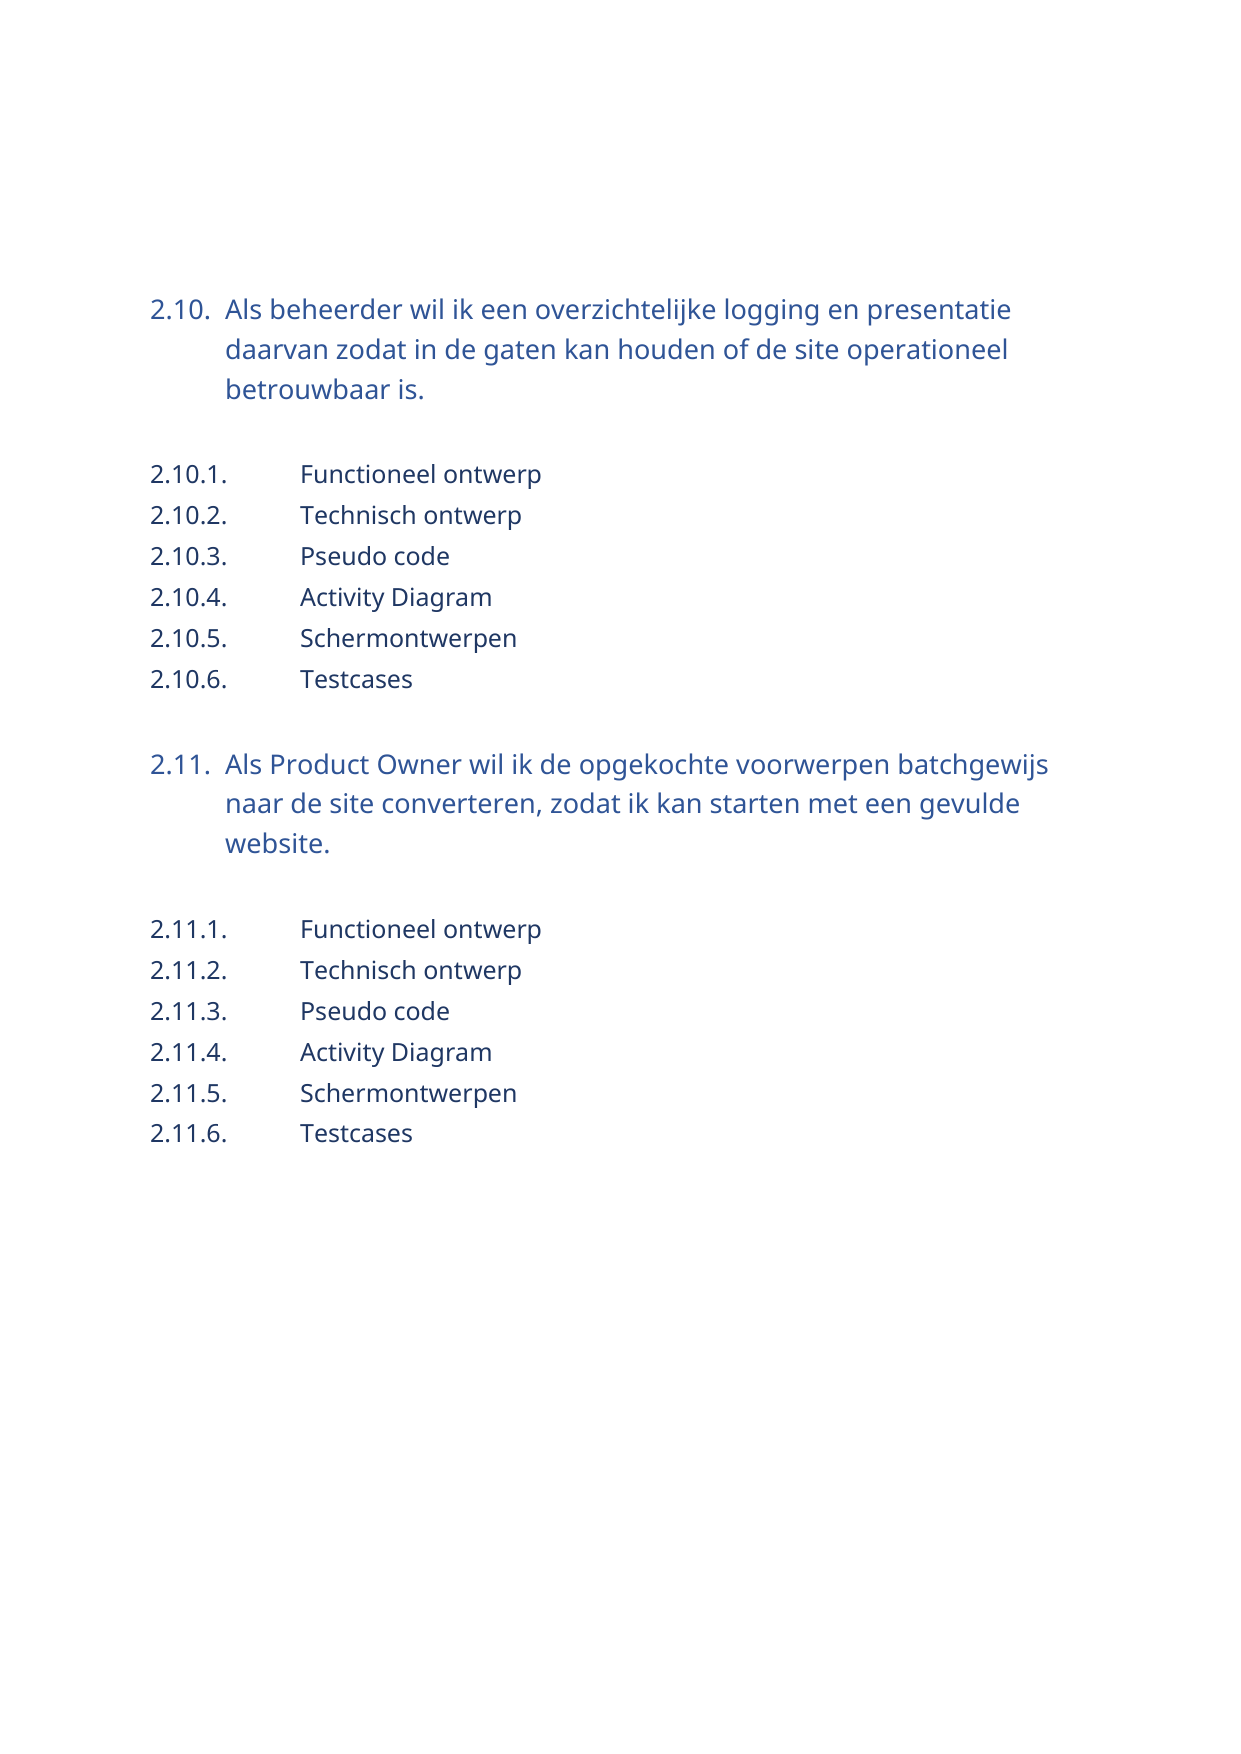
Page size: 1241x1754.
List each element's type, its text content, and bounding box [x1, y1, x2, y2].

subtitle 2.11. Als Product Owner wil ik de opgekochte voorwerpen batchgewijs naar de site converteren, zodat ik kan starten met een gevulde website. [150, 745, 1090, 862]
subtitle 2.10.3. Pseudo code [150, 539, 1090, 573]
subtitle 2.10.1. Functioneel ontwerp [150, 457, 1090, 491]
subtitle 2.11.5. Schermontwerpen [150, 1075, 1090, 1109]
subtitle 2.11.3. Pseudo code [150, 993, 1090, 1027]
subtitle 2.10.6. Testcases [150, 662, 1090, 696]
subtitle 2.10.4. Activity Diagram [150, 580, 1090, 614]
subtitle 2.11.1. Functioneel ontwerp [150, 911, 1090, 946]
subtitle 2.11.2. Technisch ontwerp [150, 952, 1090, 986]
subtitle 2.10.5. Schermontwerpen [150, 621, 1090, 655]
subtitle 2.10.2. Technisch ontwerp [150, 498, 1090, 532]
subtitle 2.11.6. Testcases [150, 1116, 1090, 1150]
subtitle 2.10. Als beheerder wil ik een overzichtelijke logging en presentatie daarvan zodat in de gaten kan houden of de site operationeel betrouwbaar is. [150, 291, 1090, 407]
subtitle 2.11.4. Activity Diagram [150, 1034, 1090, 1068]
